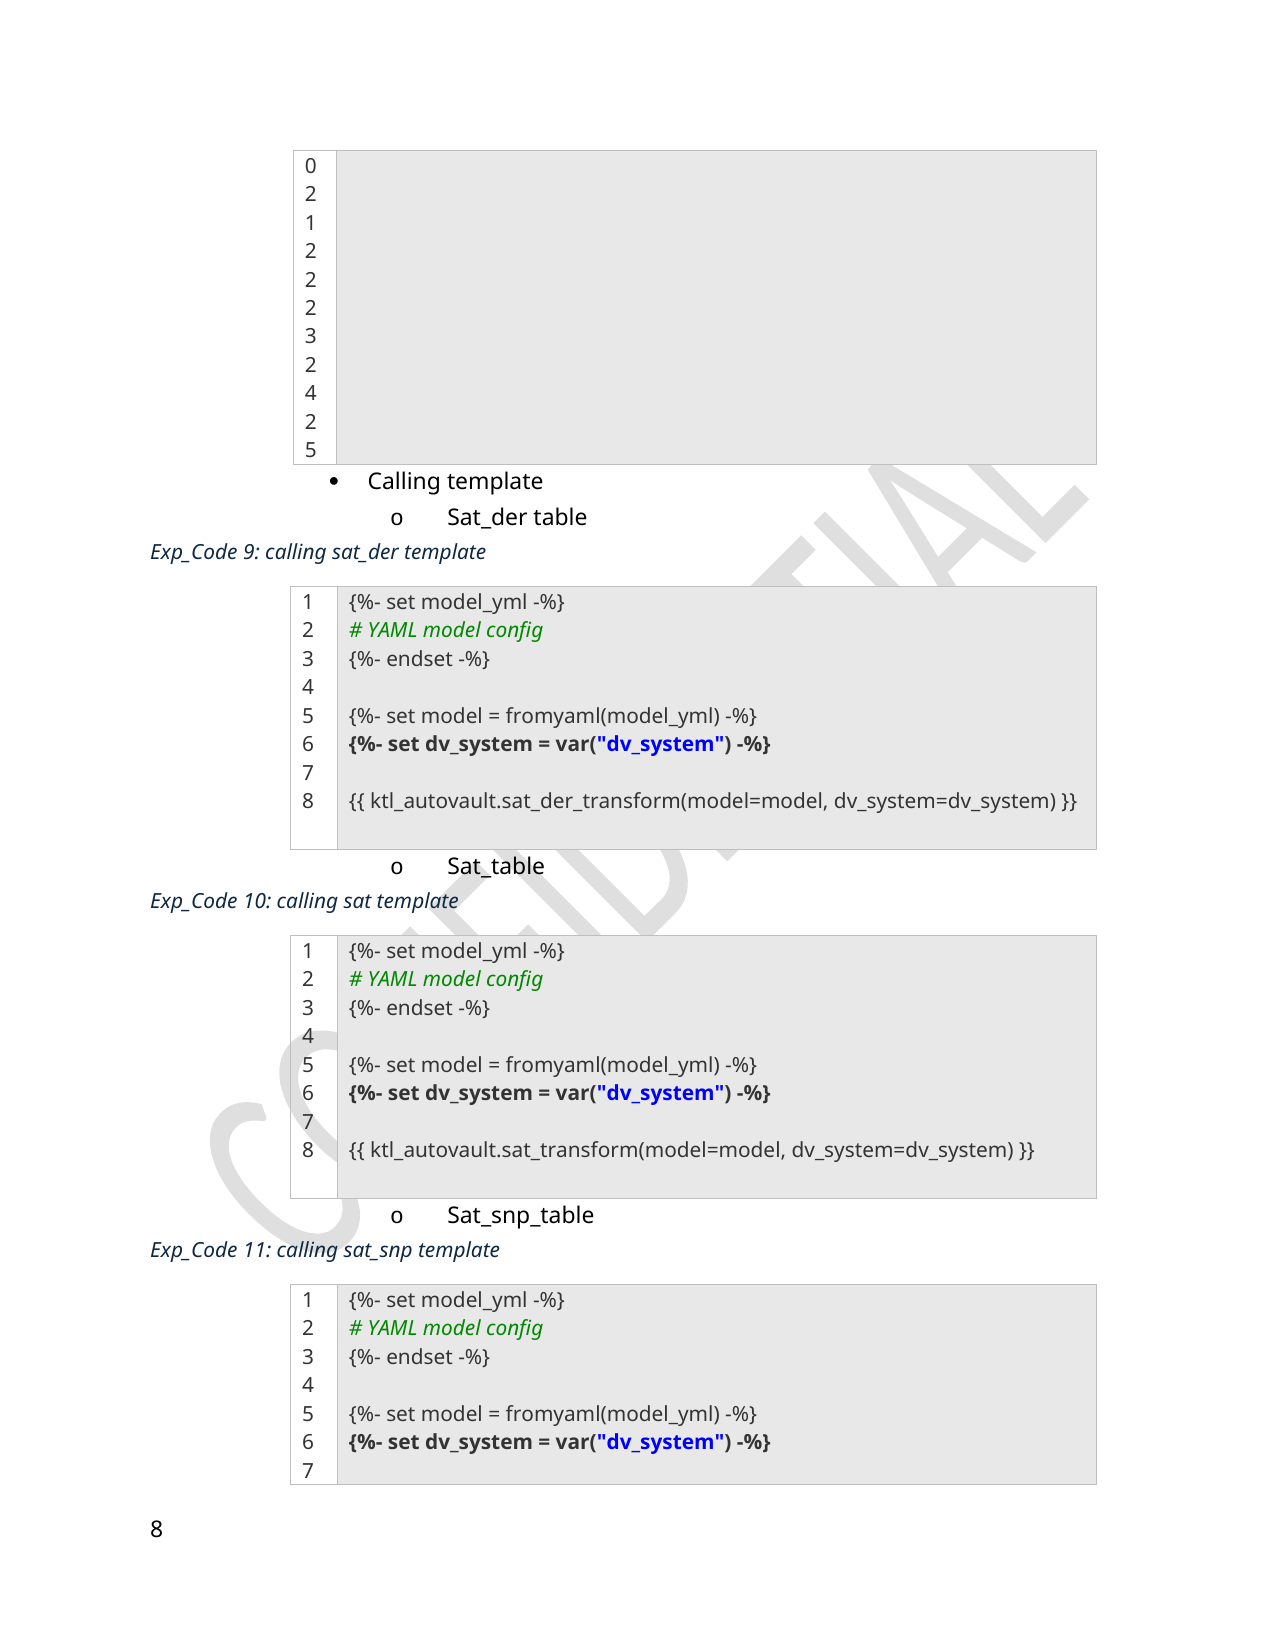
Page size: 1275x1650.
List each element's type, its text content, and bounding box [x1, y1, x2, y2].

text Exp_Code 9: calling sat_der template [150, 537, 1125, 565]
table_header 1 2 3 4 5 6 7 8 [291, 1285, 337, 1484]
text Sat_table [390, 850, 1125, 881]
text Calling template [330, 465, 1125, 496]
text Exp_Code 10: calling sat template [150, 886, 1125, 914]
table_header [294, 151, 336, 464]
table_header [338, 1285, 1096, 1484]
text Exp_Code 11: calling sat_snp template [150, 1235, 1125, 1263]
table_header {%- set model_yml -%} # YAML model config {%- endset -%} {%- set model = fromyaml(model_yml) -%} {%- set dv_system = var("dv_system") -%} {{ ktl_autovault.sat_der_transform(model=model, dv_system=dv_system) }} [338, 587, 1096, 849]
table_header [337, 151, 1096, 464]
table_header 1 2 3 4 5 6 7 8 [291, 936, 337, 1198]
text Sat_snp_table [390, 1199, 1125, 1230]
text Sat_der table [390, 501, 1125, 532]
table_header 1 2 3 4 5 6 7 8 [291, 587, 337, 849]
table_header {%- set model_yml -%} # YAML model config {%- endset -%} {%- set model = fromyaml(model_yml) -%} {%- set dv_system = var("dv_system") -%} {{ ktl_autovault.sat_transform(model=model, dv_system=dv_system) }} [338, 936, 1096, 1198]
